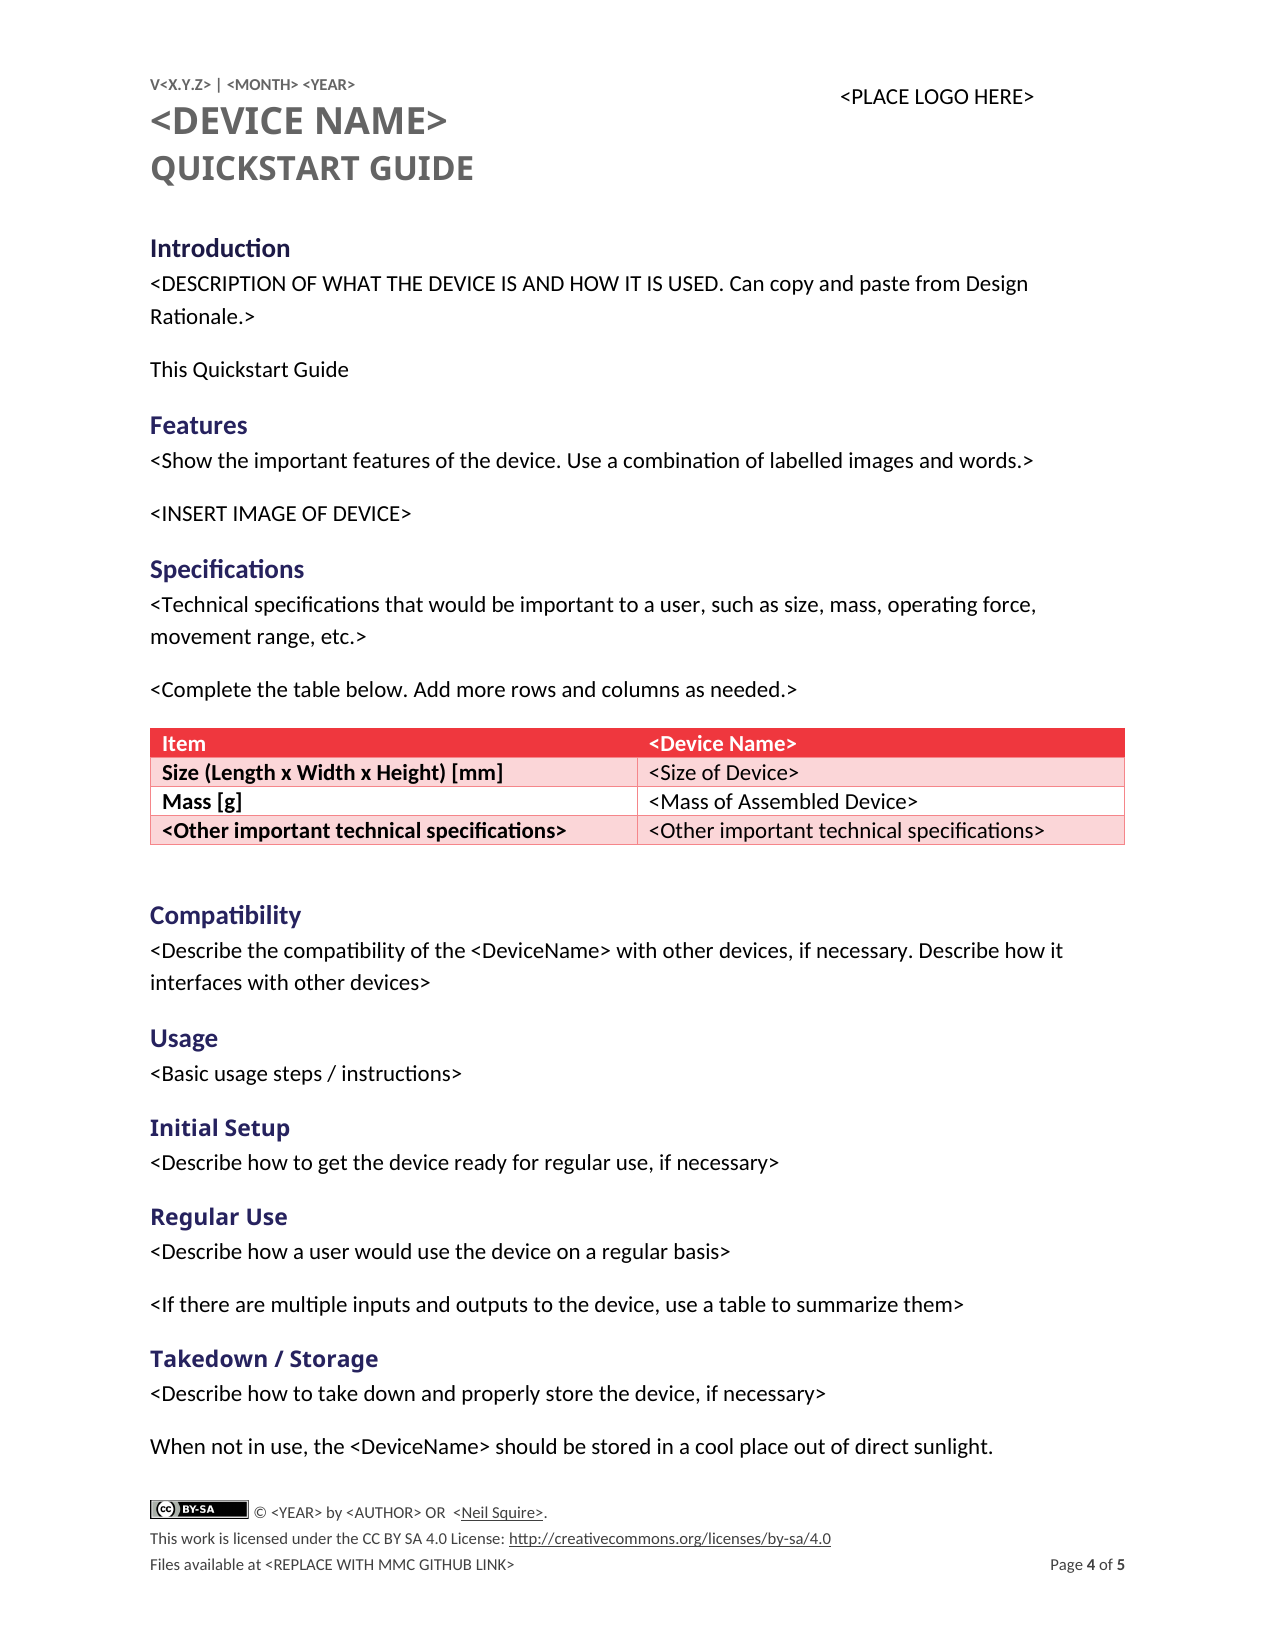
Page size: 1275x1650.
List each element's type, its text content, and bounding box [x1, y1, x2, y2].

subtitle Takedown / Storage [150, 1343, 1125, 1374]
subtitle Specifications [150, 552, 1125, 585]
text <Basic usage steps / instructions> [150, 1059, 1125, 1087]
table_cell <Other important technical specifications> [151, 816, 637, 844]
subtitle Usage [150, 1021, 1125, 1054]
text <Describe how to get the device ready for regular use, if necessary> [150, 1148, 1125, 1176]
text <Describe the compatibility of the <DeviceName> with other devices, if necessary. Describe how it interfaces with other devices> [150, 936, 1125, 996]
text This Quickstart Guide [150, 355, 1125, 383]
subtitle Introduction [150, 232, 1125, 265]
picture [150, 1500, 249, 1519]
table_header Item [151, 729, 637, 757]
text <Describe how a user would use the device on a regular basis> [150, 1237, 1125, 1265]
text When not in use, the <DeviceName> should be stored in a cool place out of direct sunlight. [150, 1432, 1125, 1460]
text <INSERT IMAGE OF DEVICE> [150, 499, 1125, 527]
subtitle Initial Setup [150, 1112, 1125, 1143]
subtitle Regular Use [150, 1201, 1125, 1232]
text <Show the important features of the device. Use a combination of labelled images and words.> [150, 446, 1125, 474]
table_cell <Mass of Assembled Device> [638, 787, 1124, 815]
table_cell Size (Length x Width x Height) [mm] [151, 758, 637, 786]
table_cell <Other important technical specifications> [638, 816, 1124, 844]
text <If there are multiple inputs and outputs to the device, use a table to summarize them> [150, 1290, 1125, 1318]
table_header <Device Name> [638, 729, 1124, 757]
subtitle Compatibility [150, 898, 1125, 931]
text <Complete the table below. Add more rows and columns as needed.> [150, 675, 1125, 703]
text <Technical specifications that would be important to a user, such as size, mass, operating force, movement range, etc.> [150, 590, 1125, 650]
table_cell <Size of Device> [638, 758, 1124, 786]
table_cell Mass [g] [151, 787, 637, 815]
text <Describe how to take down and properly store the device, if necessary> [150, 1379, 1125, 1407]
subtitle Features [150, 408, 1125, 441]
text <DESCRIPTION OF WHAT THE DEVICE IS AND HOW IT IS USED. Can copy and paste from Design Rationale.> [150, 269, 1125, 330]
